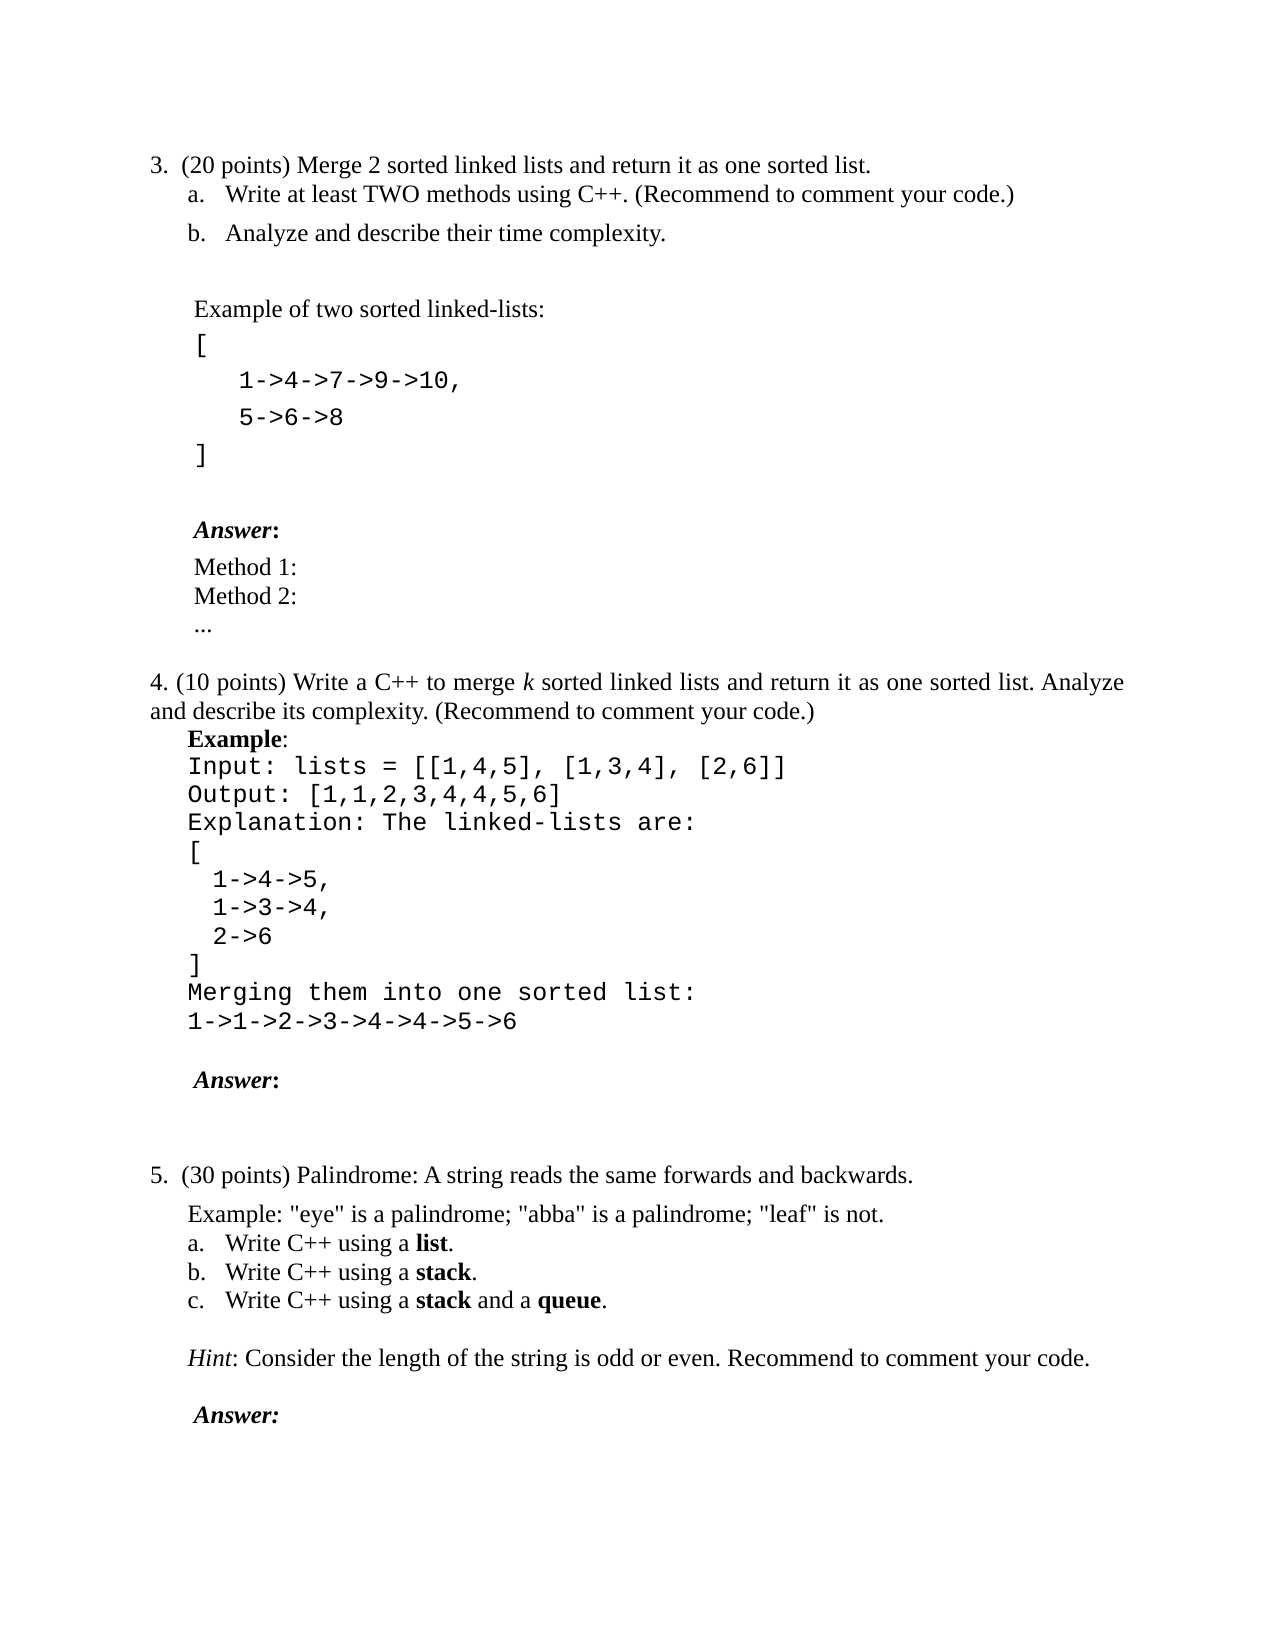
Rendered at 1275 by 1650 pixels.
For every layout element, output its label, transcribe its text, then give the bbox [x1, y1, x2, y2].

text 5->6->8 [150, 404, 1125, 433]
text Input: lists = [[1,4,5], [1,3,4], [2,6]] [187, 753, 1125, 782]
text ] [187, 952, 1125, 980]
text 1->4->7->9->10, [150, 368, 1125, 396]
text Output: [1,1,2,3,4,4,5,6] [187, 782, 1125, 810]
text Explanation: The linked-lists are: [187, 810, 1125, 838]
text Example of two sorted linked-lists: [150, 294, 1125, 323]
text Answer: [150, 515, 1125, 544]
text [ [187, 838, 1125, 867]
list Write at least TWO methods using C++. (Recommend to comment your code.) [187, 179, 1125, 207]
text Hint: Consider the length of the string is odd or even. Recommend to comment your code. [187, 1343, 1125, 1372]
text Merging them into one sorted list: [187, 980, 1125, 1008]
text [ [150, 331, 1125, 359]
text 1->4->5, [187, 867, 1125, 895]
list Write C++ using a stack. [187, 1257, 1125, 1285]
text Answer: [150, 1065, 1125, 1094]
text ... [150, 609, 1125, 638]
list Write C++ using a list. [187, 1228, 1125, 1257]
text 4. (10 points) Write a C++ to merge k sorted linked lists and return it as one sorted list. Analyze and describe its complexity. (Recommend to comment your code.) [150, 667, 1125, 724]
list Write C++ using a stack and a queue. [187, 1285, 1125, 1314]
text Method 1: [150, 552, 1125, 581]
text Method 2: [150, 581, 1125, 609]
text Example: "eye" is a palindrome; "abba" is a palindrome; "leaf" is not. [187, 1199, 1125, 1228]
text 5. (30 points) Palindrome: A string reads the same forwards and backwards. [150, 1160, 1125, 1189]
text ] [150, 441, 1125, 469]
list Analyze and describe their time complexity. [187, 218, 1125, 247]
text 1->3->4, [187, 895, 1125, 923]
text Example: [187, 724, 1125, 753]
text Answer: [150, 1400, 1125, 1429]
text 1->1->2->3->4->4->5->6 [187, 1008, 1125, 1037]
text 2->6 [187, 923, 1125, 952]
text 3. (20 points) Merge 2 sorted linked lists and return it as one sorted list. [150, 150, 1125, 179]
